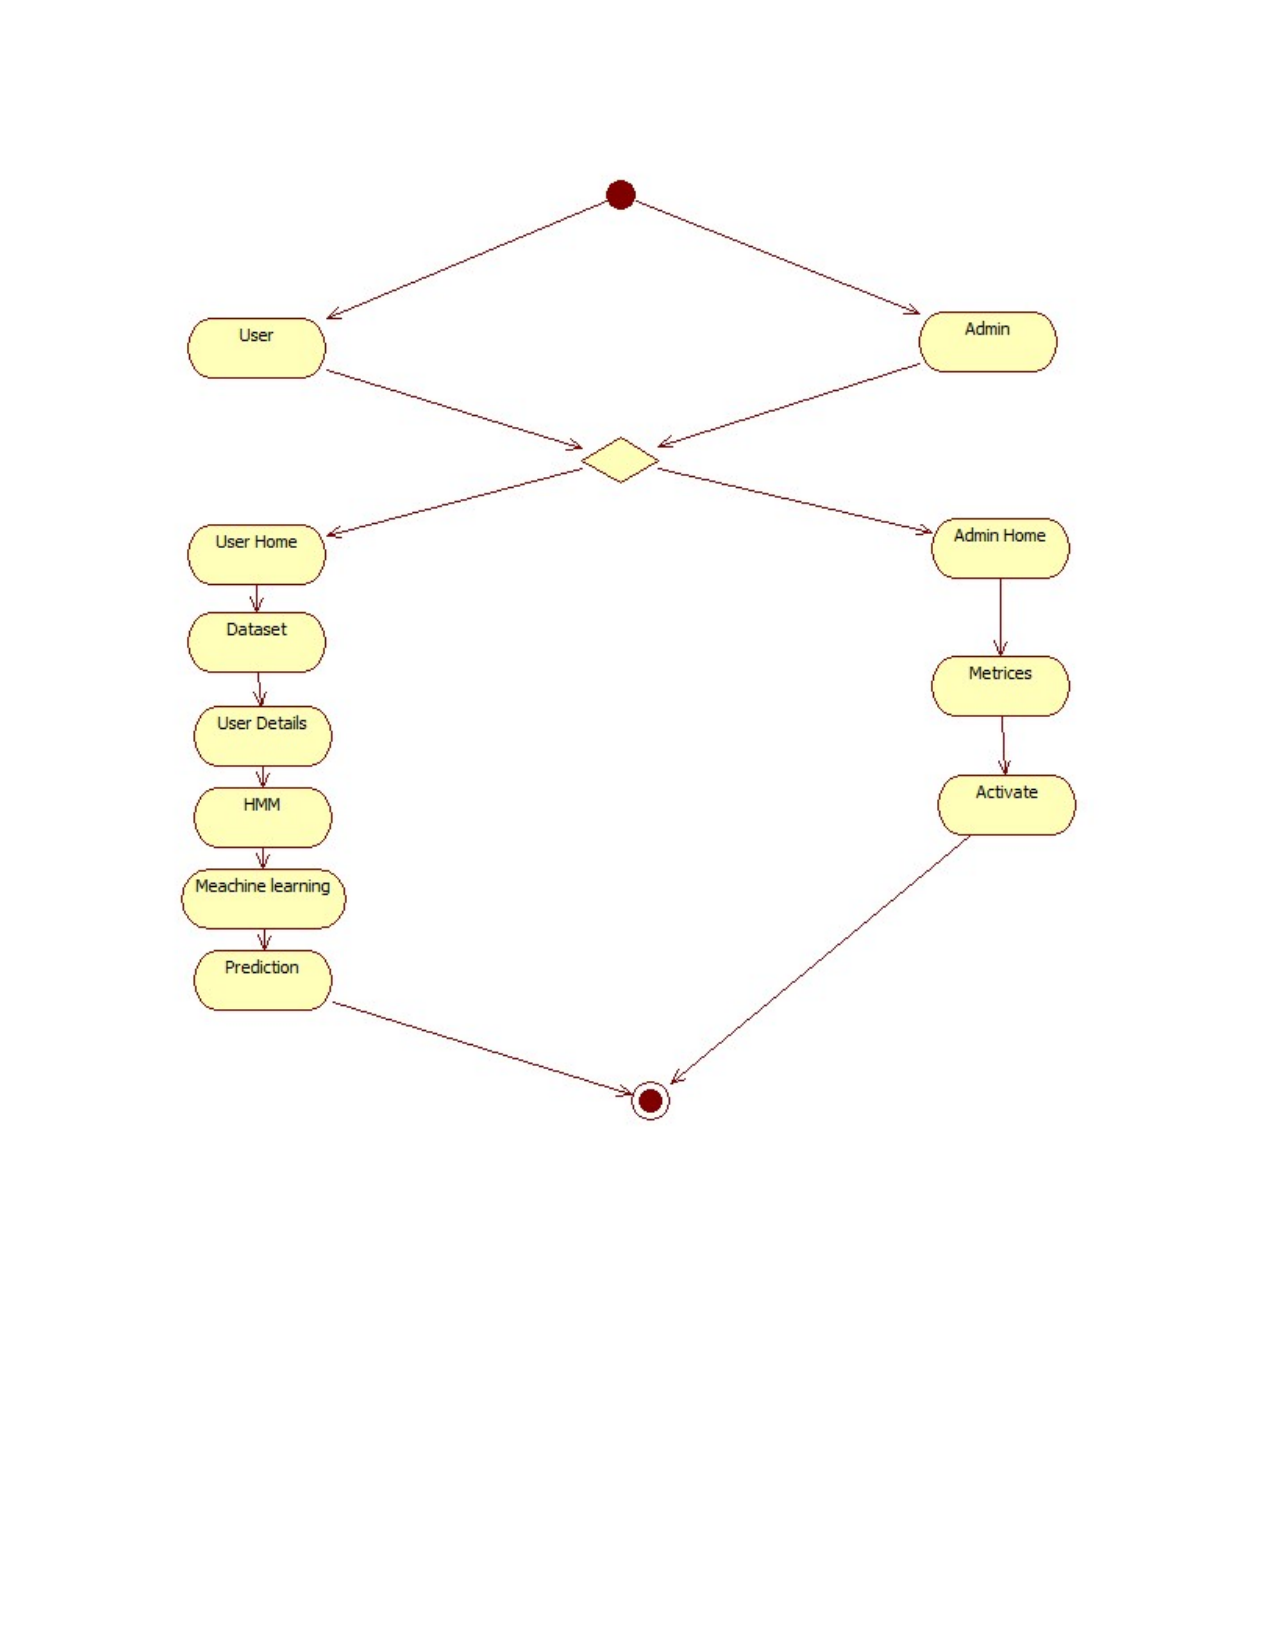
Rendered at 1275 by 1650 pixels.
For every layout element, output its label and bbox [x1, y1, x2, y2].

picture [150, 150, 1108, 1152]
